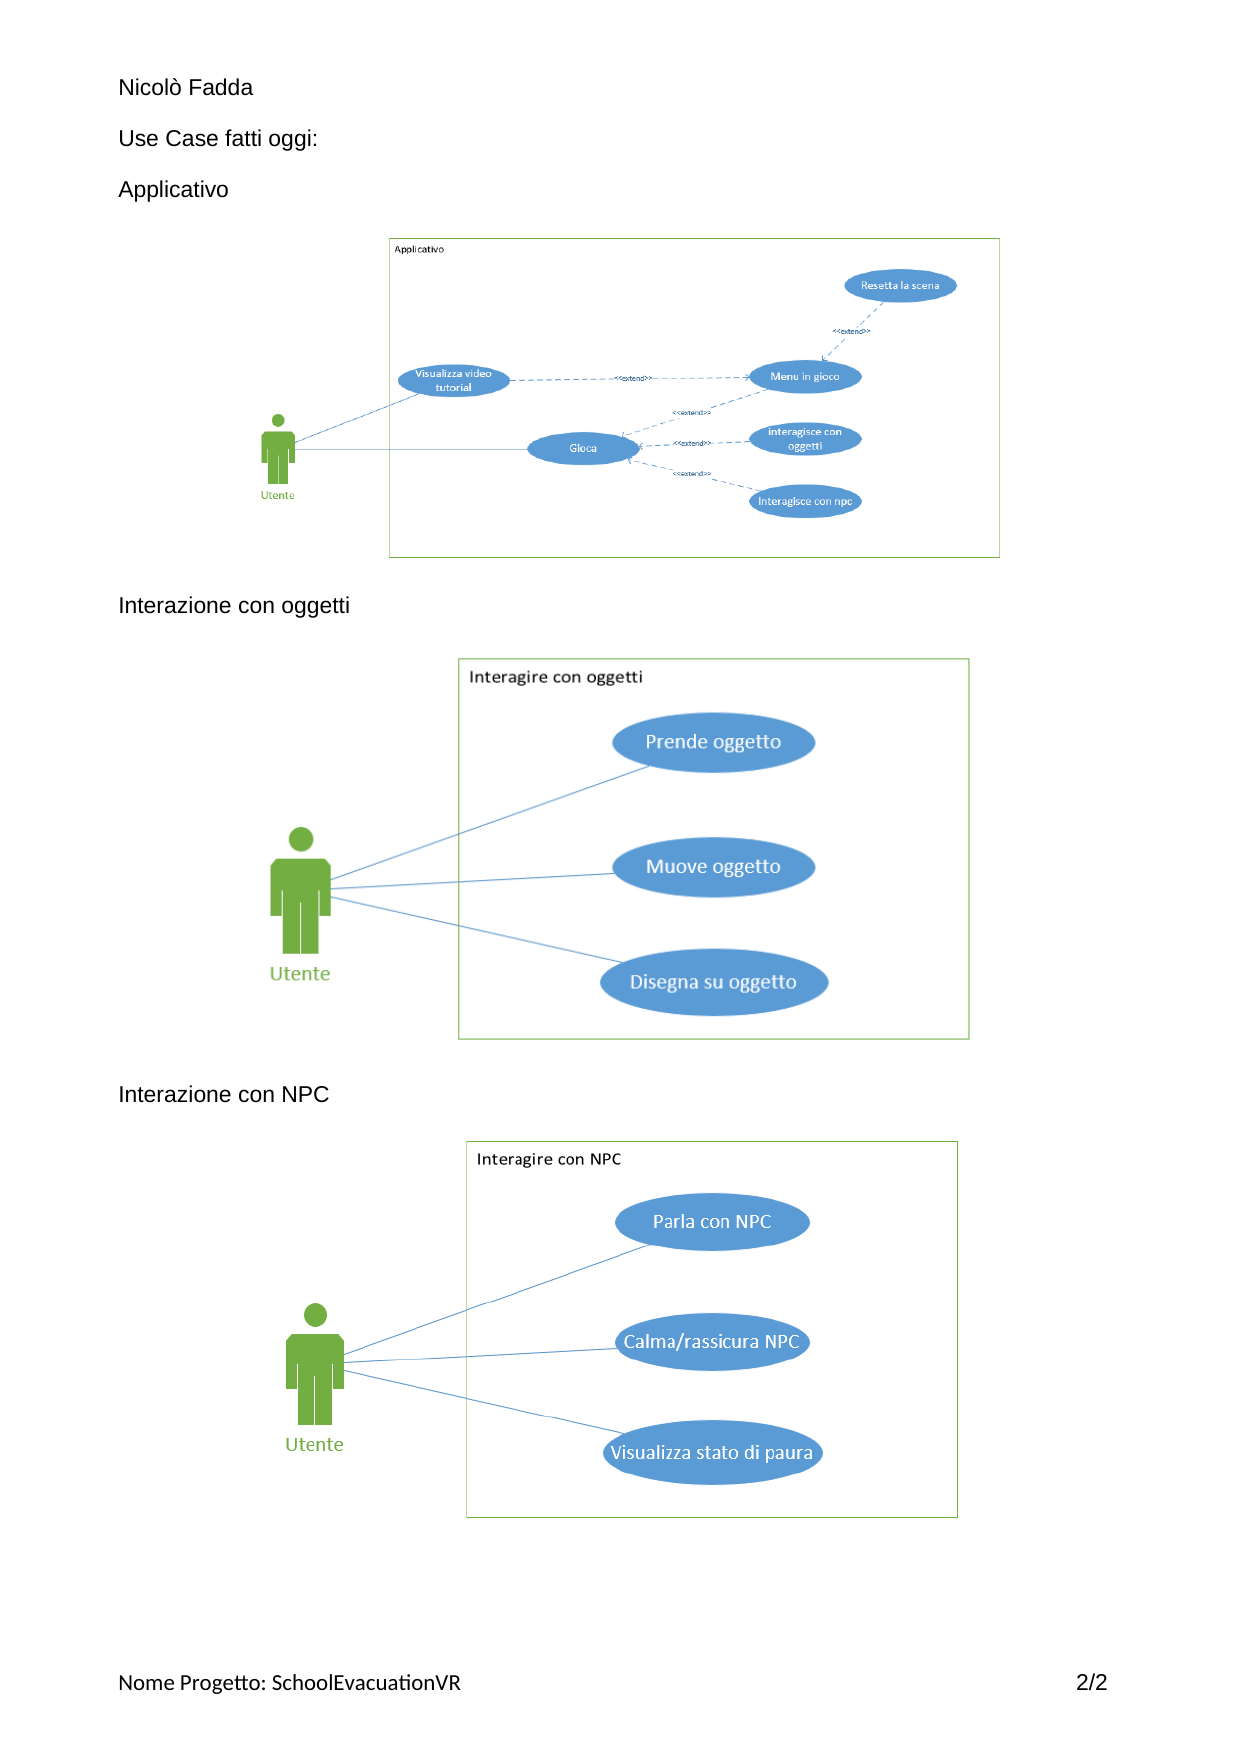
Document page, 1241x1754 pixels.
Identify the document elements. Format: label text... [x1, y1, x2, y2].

picture [232, 226, 1008, 567]
text Use Case fatti oggi: [118, 125, 1122, 151]
text Interazione con NPC [118, 1081, 1122, 1108]
picture [245, 642, 995, 1057]
text Applicativo [118, 176, 1122, 202]
text Interazione con oggetti [118, 592, 1122, 618]
picture [262, 1132, 978, 1530]
